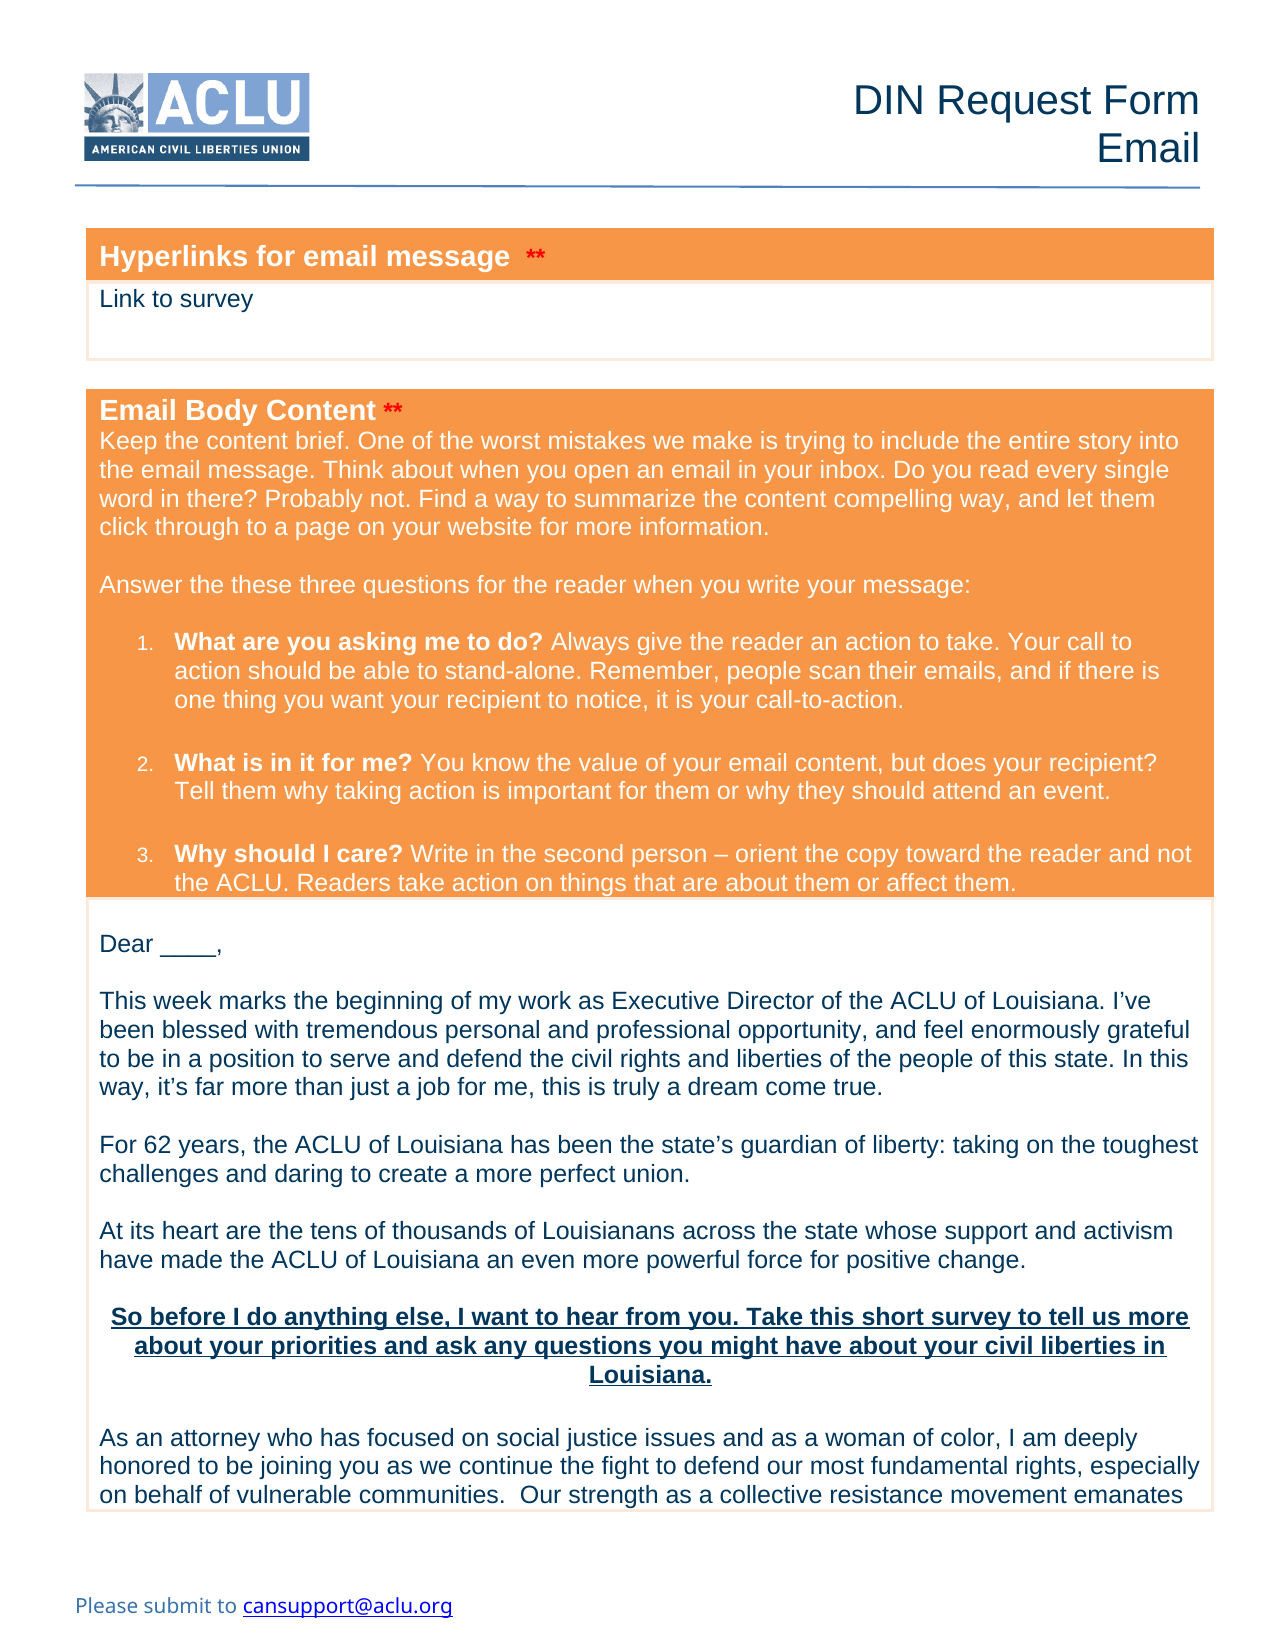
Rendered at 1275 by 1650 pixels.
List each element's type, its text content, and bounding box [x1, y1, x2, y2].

table_cell Link to survey [89, 284, 1211, 357]
table_header Hyperlinks for email message ** [89, 231, 1211, 280]
picture [84, 73, 310, 161]
table_header Email Body Content ** Keep the content brief. One of the worst mistakes we make is trying to include the entire story into the email message. Think about when you open an email in your inbox. Do you read every single word in there? Probably not. Find a way to summarize the content compelling way, and let them click through to a page on your website for more information. Answer the these three questions for the reader when you write your message: What are you asking me to do? Always give the reader an action to take. Your call to action should be able to stand-alone. Remember, people scan their emails, and if there is one thing you want your recipient to notice, it is your call-to-action. What is in it for me? You know the value of your email content, but does your recipient? Tell them why taking action is important for them or why they should attend an event. Why should I care? Write in the second person – orient the copy toward the reader and not the ACLU. Readers take action on things that are about them or affect them. [89, 393, 1211, 897]
